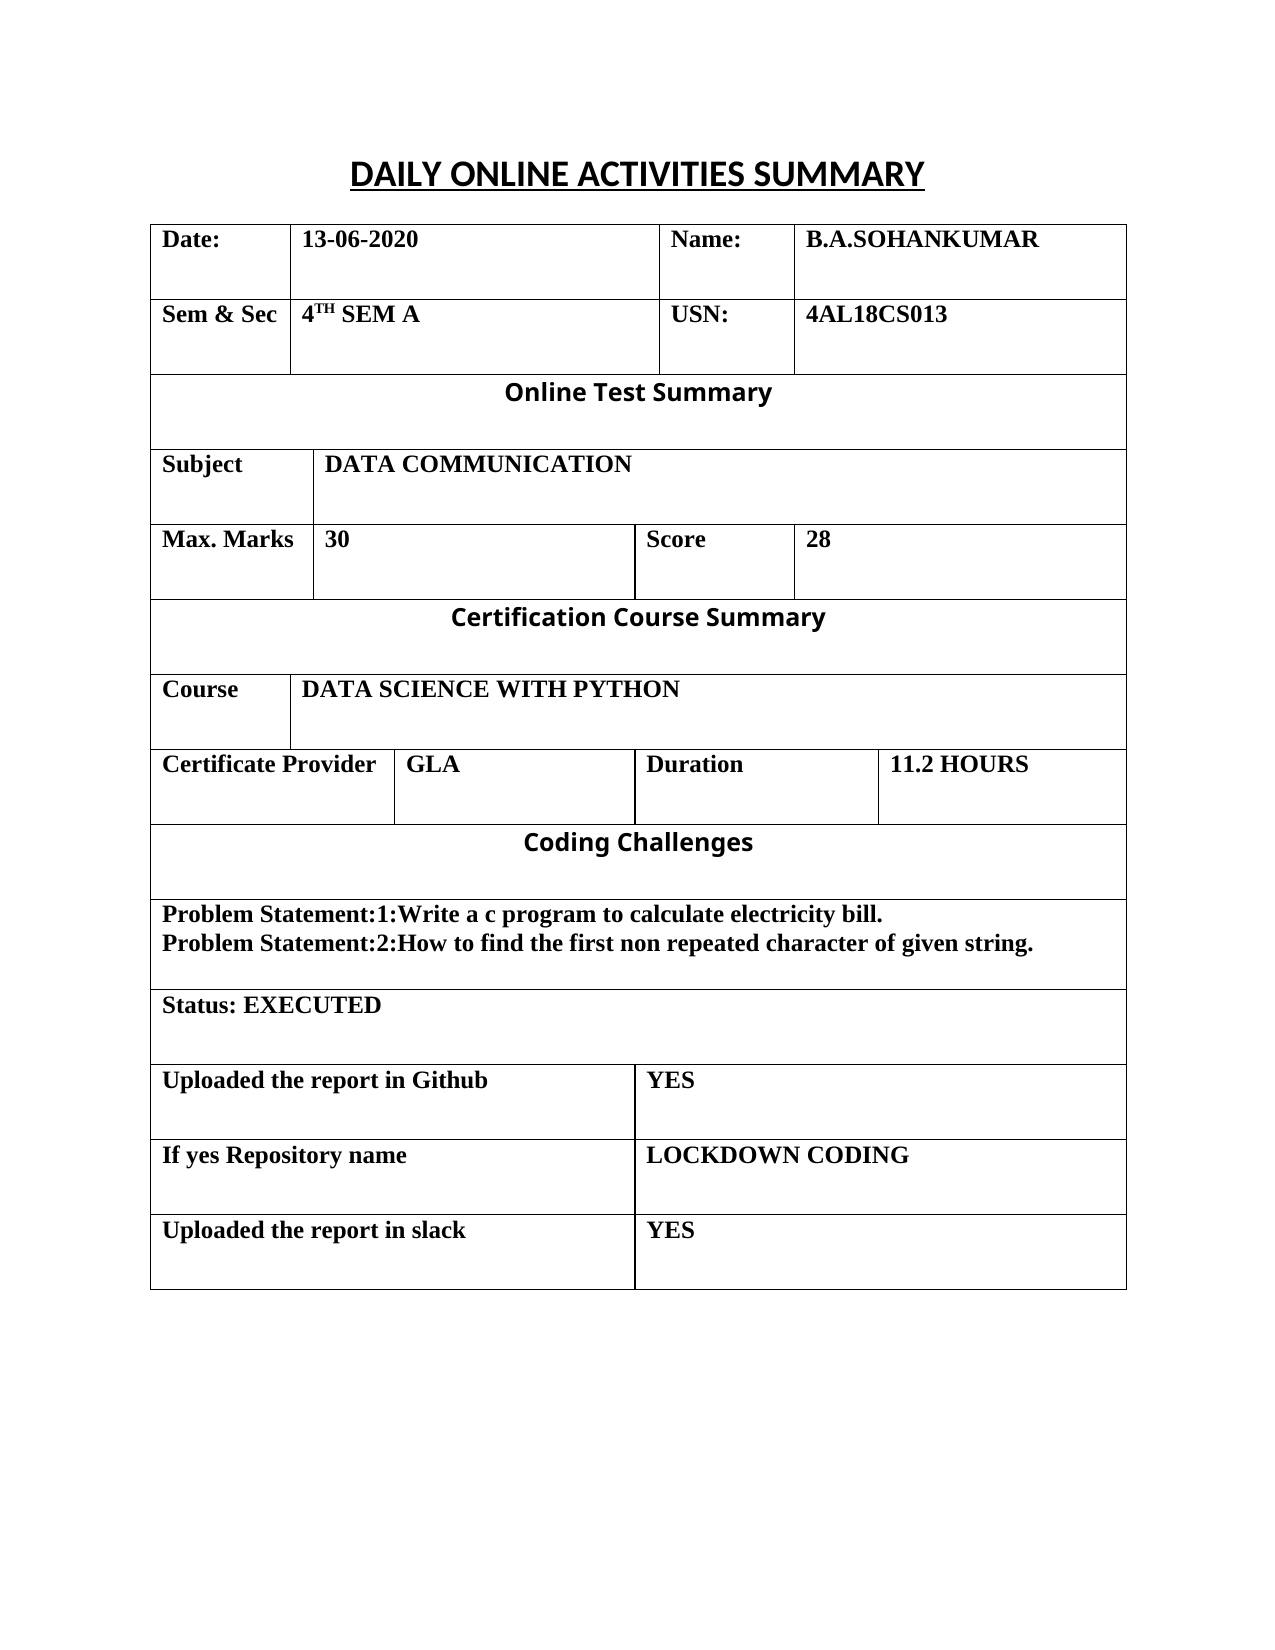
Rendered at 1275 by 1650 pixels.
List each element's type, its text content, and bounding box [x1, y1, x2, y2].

table_cell Coding Challenges [151, 825, 1126, 898]
table_cell Max. Marks [151, 525, 313, 598]
table_cell USN: [660, 300, 794, 373]
table_cell 11.2 HOURS [879, 750, 1126, 823]
table_cell DATA COMMUNICATION [314, 450, 1126, 523]
table_cell Uploaded the report in Github [151, 1065, 634, 1139]
table_cell GLA [395, 750, 634, 823]
table_cell DATA SCIENCE WITH PYTHON [291, 675, 1126, 748]
table_header B.A.SOHANKUMAR [795, 225, 1126, 298]
table_header Date: [151, 225, 290, 298]
table_header 13-06-2020 [291, 225, 659, 298]
table_cell LOCKDOWN CODING [636, 1140, 1126, 1214]
table_cell Problem Statement:1:Write a c program to calculate electricity bill. Problem Statement:2:How to find the first non repeated character of given string. [151, 900, 1126, 989]
table_cell YES [636, 1215, 1126, 1289]
table_cell Score [636, 525, 794, 598]
table_cell Course [151, 675, 290, 748]
table_cell 30 [314, 525, 634, 598]
table_cell Certificate Provider [151, 750, 394, 823]
table_cell Sem & Sec [151, 300, 290, 373]
table_cell Duration [636, 750, 878, 823]
table_cell Status: EXECUTED [151, 990, 1126, 1064]
table_cell 4TH SEM A [291, 300, 659, 373]
table_cell YES [636, 1065, 1126, 1139]
table_header Name: [660, 225, 794, 298]
table_cell Online Test Summary [151, 375, 1126, 448]
text DAILY ONLINE ACTIVITIES SUMMARY [150, 150, 1125, 196]
table_cell 28 [795, 525, 1126, 598]
table_cell 4AL18CS013 [795, 300, 1126, 373]
table_cell Subject [151, 450, 313, 523]
table_cell If yes Repository name [151, 1140, 634, 1214]
table_cell Uploaded the report in slack [151, 1215, 634, 1289]
table_cell Certification Course Summary [151, 600, 1126, 673]
